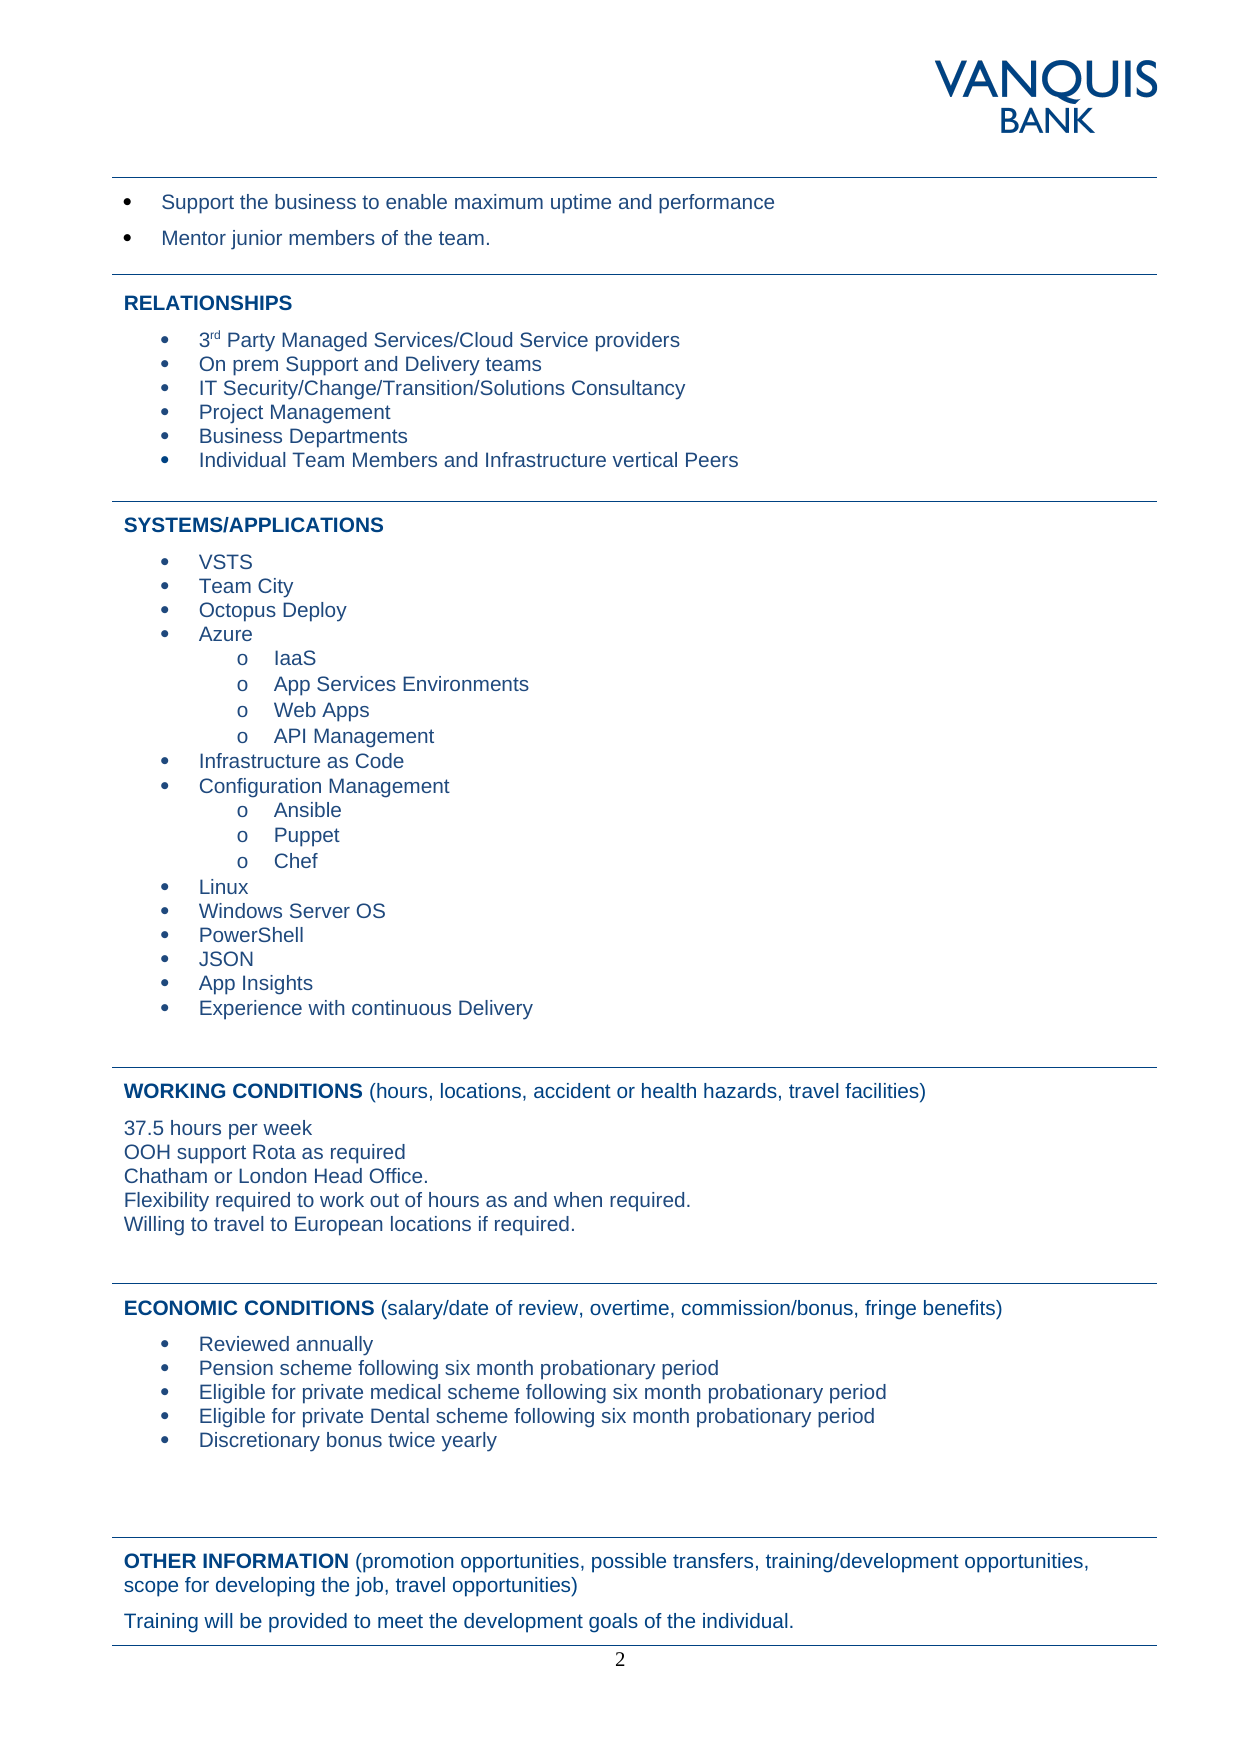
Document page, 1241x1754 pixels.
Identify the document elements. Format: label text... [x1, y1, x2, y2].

table_cell Working conditions (hours, locations, accident or health hazards, travel facilities) 37.5 hours per week OOH support Rota as required Chatham or London Head Office. Flexibility required to work out of hours as and when required. Willing to travel to European locations if required. [112, 1068, 1157, 1283]
table_cell systemS/APPLICATIONS VSTS Team City Octopus Deploy Azure IaaS App Services Environments Web Apps API Management Infrastructure as Code Configuration Management Ansible Puppet Chef Linux Windows Server OS PowerShell JSON App Insights Experience with continuous Delivery [112, 502, 1157, 1067]
table_cell Economic conditions (salary/date of review, overtime, commission/bonus, fringe benefits) Reviewed annually Pension scheme following six month probationary period Eligible for private medical scheme following six month probationary period Eligible for private Dental scheme following six month probationary period Discretionary bonus twice yearly [112, 1284, 1157, 1537]
picture [897, 23, 1194, 170]
table_cell Relationships 3rd Party Managed Services/Cloud Service providers On prem Support and Delivery teams IT Security/Change/Transition/Solutions Consultancy Project Management Business Departments Individual Team Members and Infrastructure vertical Peers [112, 275, 1157, 501]
